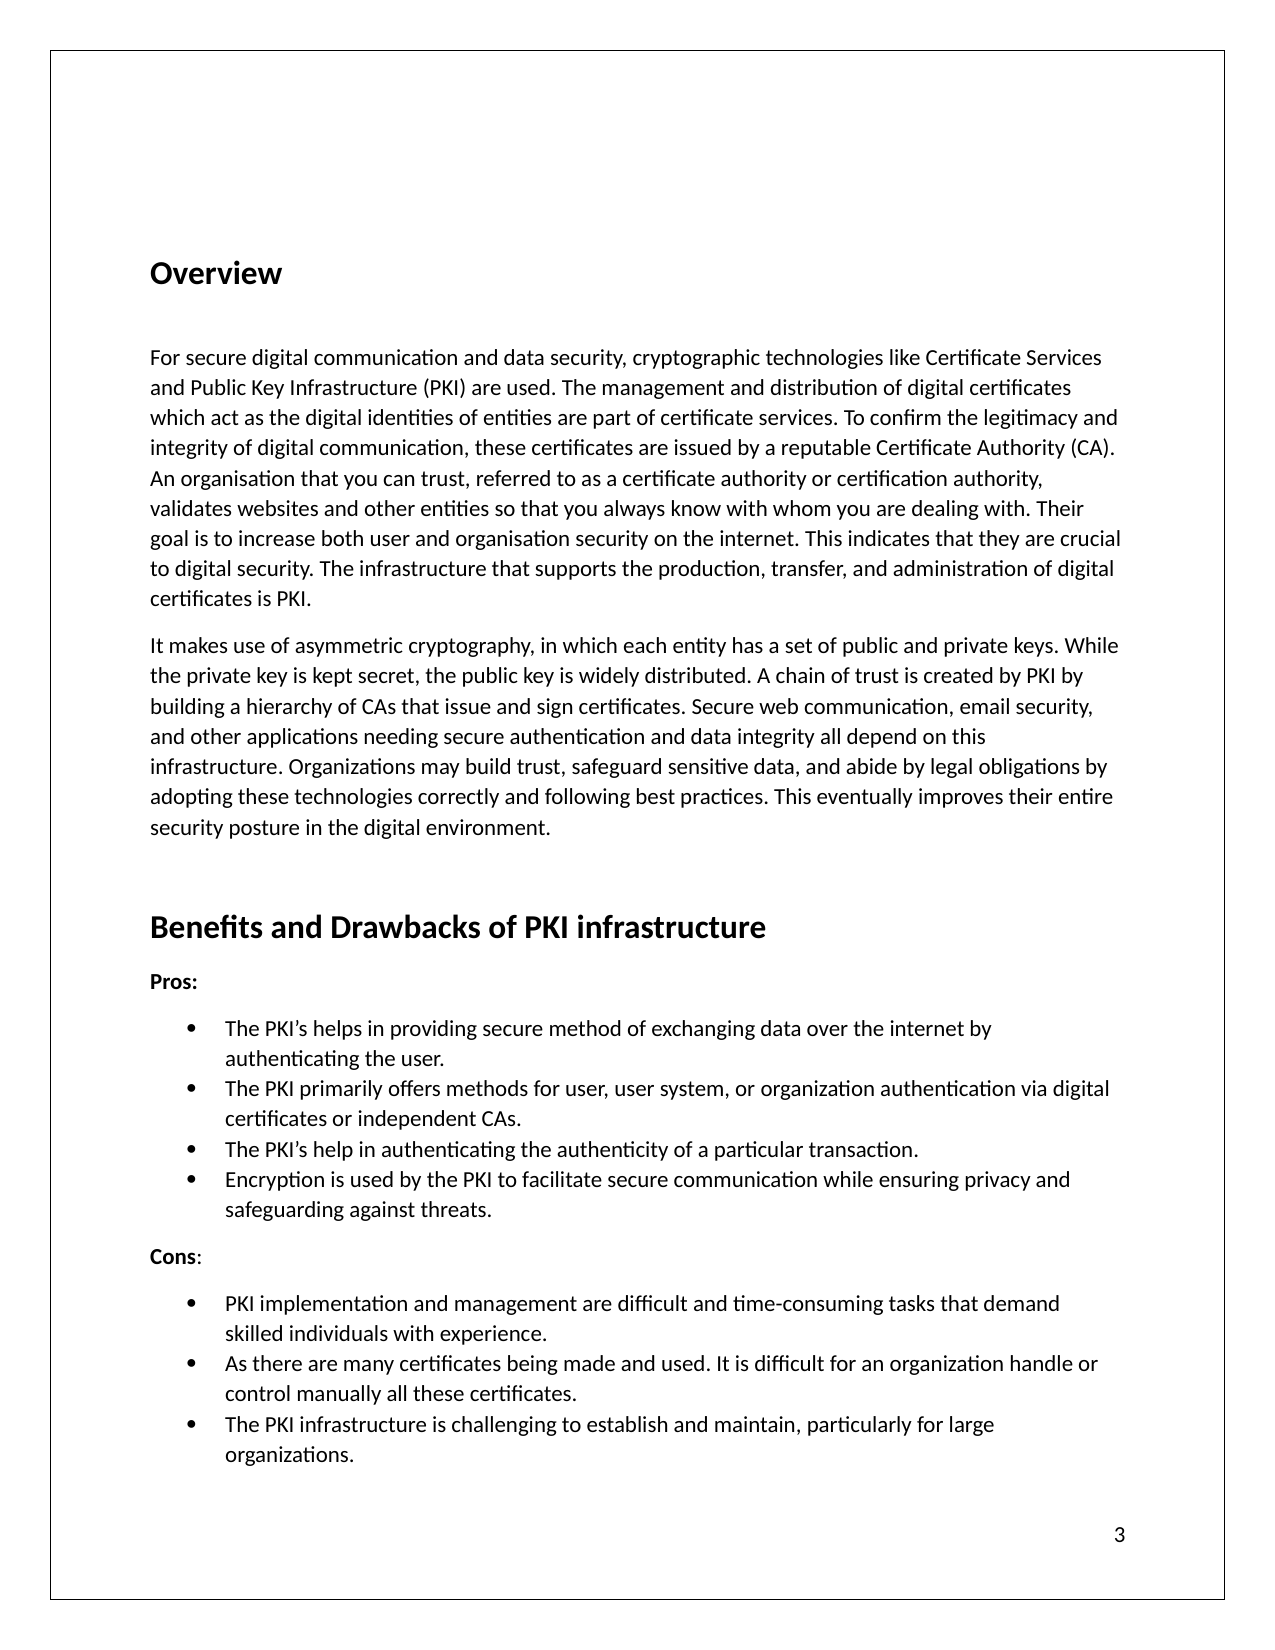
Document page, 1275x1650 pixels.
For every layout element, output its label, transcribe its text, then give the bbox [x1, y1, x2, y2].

list The PKI’s helps in providing secure method of exchanging data over the internet by authenticating the user. [187, 1014, 1125, 1072]
list Encryption is used by the PKI to facilitate secure communication while ensuring privacy and safeguarding against threats. [187, 1165, 1125, 1223]
text For secure digital communication and data security, cryptographic technologies like Certificate Services and Public Key Infrastructure (PKI) are used. The management and distribution of digital certificates which act as the digital identities of entities are part of certificate services. To confirm the legitimacy and integrity of digital communication, these certificates are issued by a reputable Certificate Authority (CA). An organisation that you can trust, referred to as a certificate authority or certification authority, validates websites and other entities so that you always know with whom you are dealing with. Their goal is to increase both user and organisation security on the internet. This indicates that they are crucial to digital security. The infrastructure that supports the production, transfer, and administration of digital certificates is PKI. [150, 343, 1125, 613]
text Benefits and Drawbacks of PKI infrastructure [150, 906, 1125, 947]
subtitle Overview [150, 252, 1125, 293]
list The PKI primarily offers methods for user, user system, or organization authentication via digital certificates or independent CAs. [187, 1074, 1125, 1133]
text Pros: [150, 967, 1125, 995]
text It makes use of asymmetric cryptography, in which each entity has a set of public and private keys. While the private key is kept secret, the public key is widely distributed. A chain of trust is created by PKI by building a hierarchy of CAs that issue and sign certificates. Secure web communication, email security, and other applications needing secure authentication and data integrity all depend on this infrastructure. Organizations may build trust, safeguard sensitive data, and abide by legal obligations by adopting these technologies correctly and following best practices. This eventually improves their entire security posture in the digital environment. [150, 631, 1125, 841]
text Cons: [150, 1242, 1125, 1270]
list The PKI’s help in authenticating the authenticity of a particular transaction. [187, 1135, 1125, 1163]
list As there are many certificates being made and used. It is difficult for an organization handle or control manually all these certificates. [187, 1349, 1125, 1408]
list The PKI infrastructure is challenging to establish and maintain, particularly for large organizations. [187, 1410, 1125, 1468]
list PKI implementation and management are difficult and time-consuming tasks that demand skilled individuals with experience. [187, 1289, 1125, 1347]
